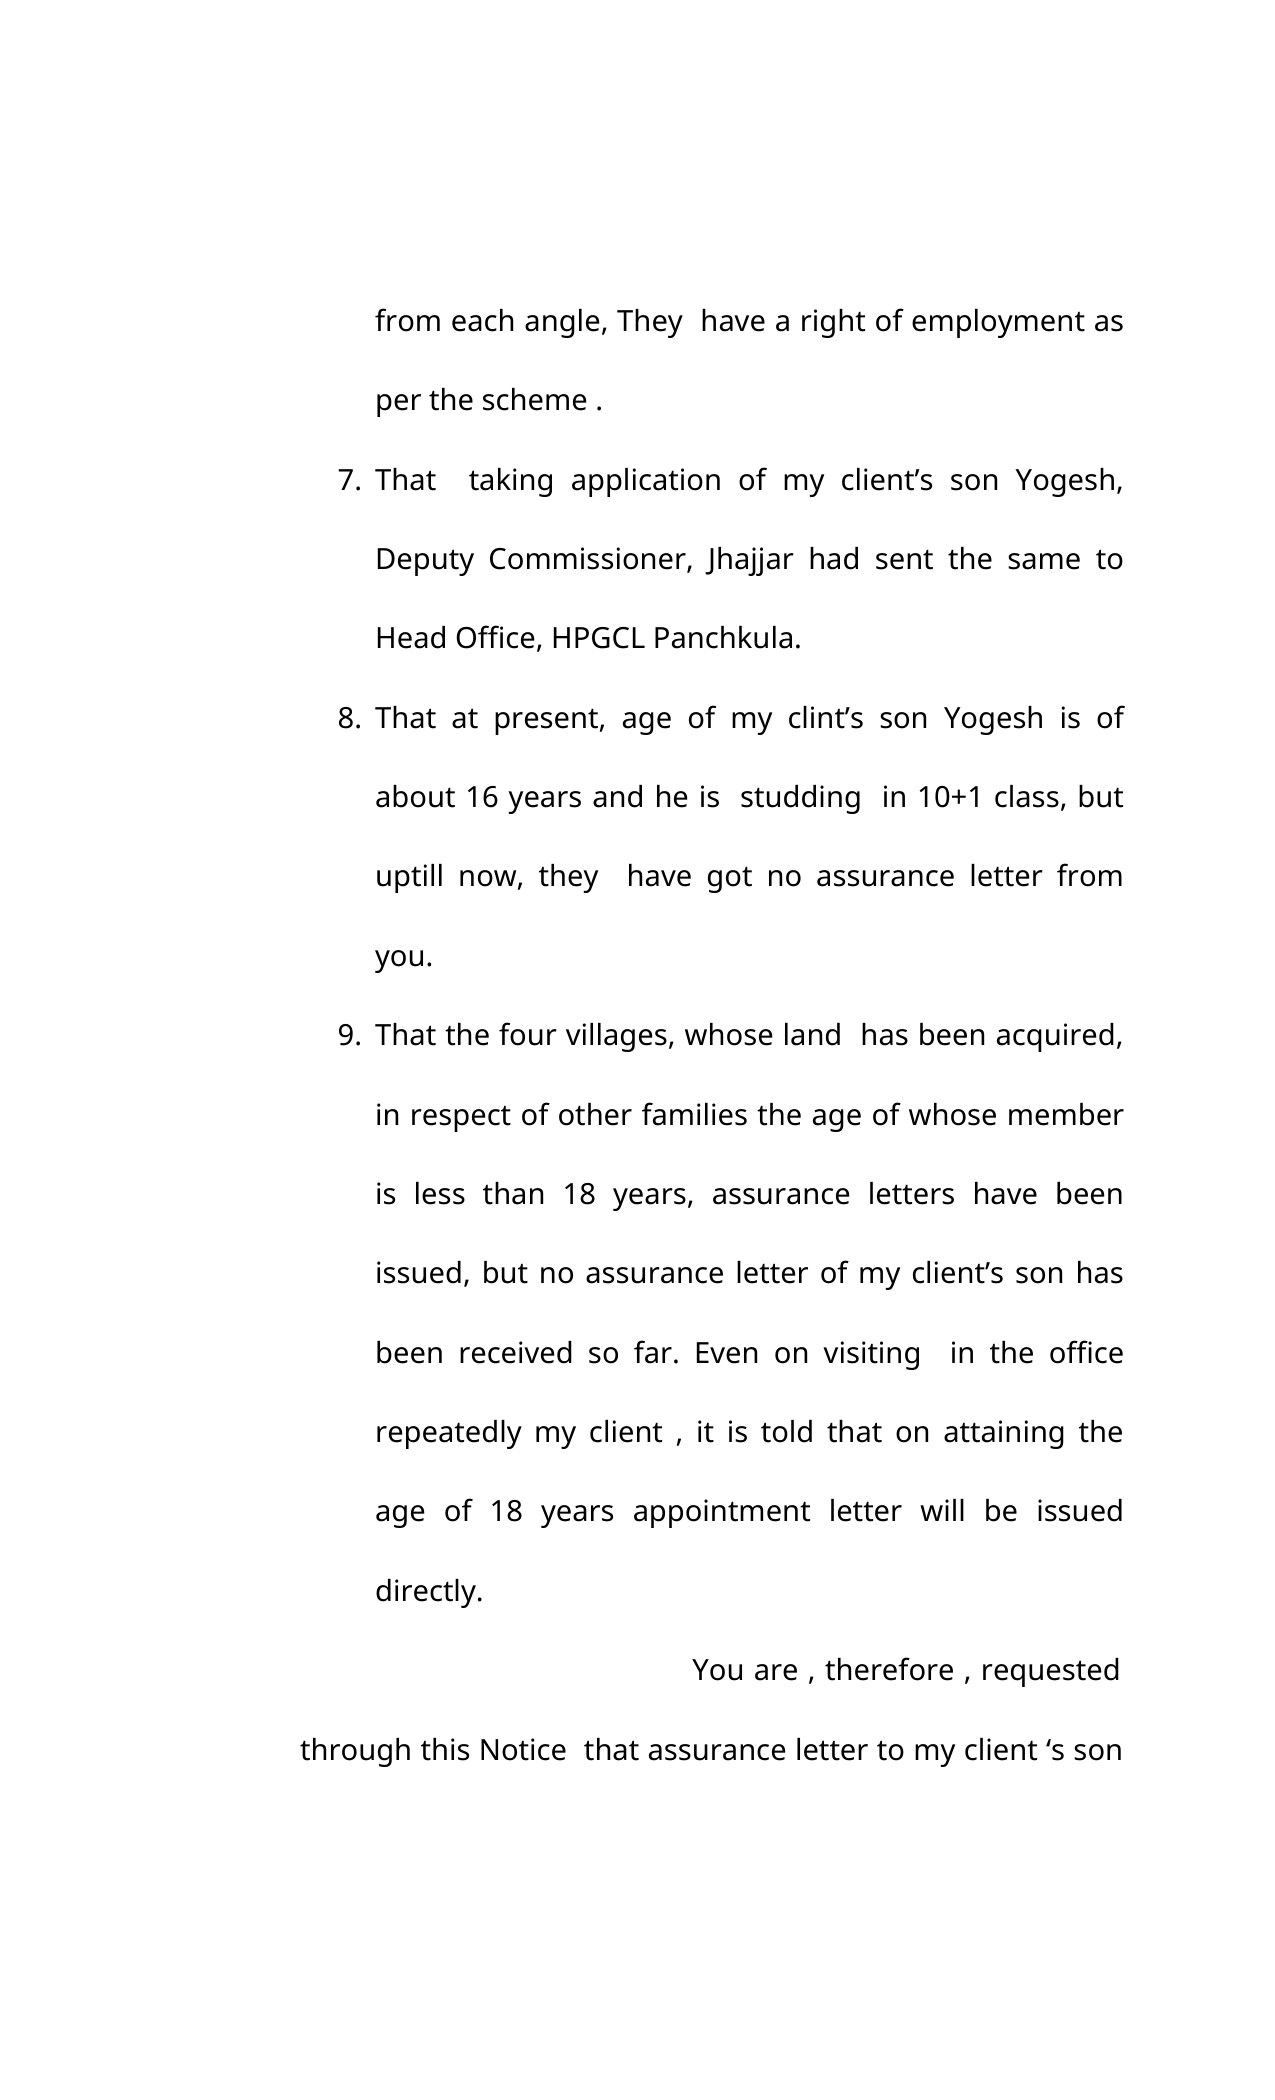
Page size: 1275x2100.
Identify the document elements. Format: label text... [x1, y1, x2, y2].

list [337, 300, 1125, 419]
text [300, 1649, 1125, 1768]
list That the four villages, whose land has been acquired, in respect of other families the age of whose member is less than 18 years, assurance letters have been issued, but no assurance letter of my client’s son has been received so far. Even on visiting in the office repeatedly my client , it is told that on attaining the age of 18 years appointment letter will be issued directly. [337, 1014, 1125, 1610]
list That taking application of my client’s son Yogesh, Deputy Commissioner, Jhajjar had sent the same to Head Office, HPGCL Panchkula. [337, 459, 1125, 657]
list That at present, age of my clint’s son Yogesh is of about 16 years and he is studding in 10+1 class, but uptill now, they have got no assurance letter from you. [337, 697, 1125, 975]
